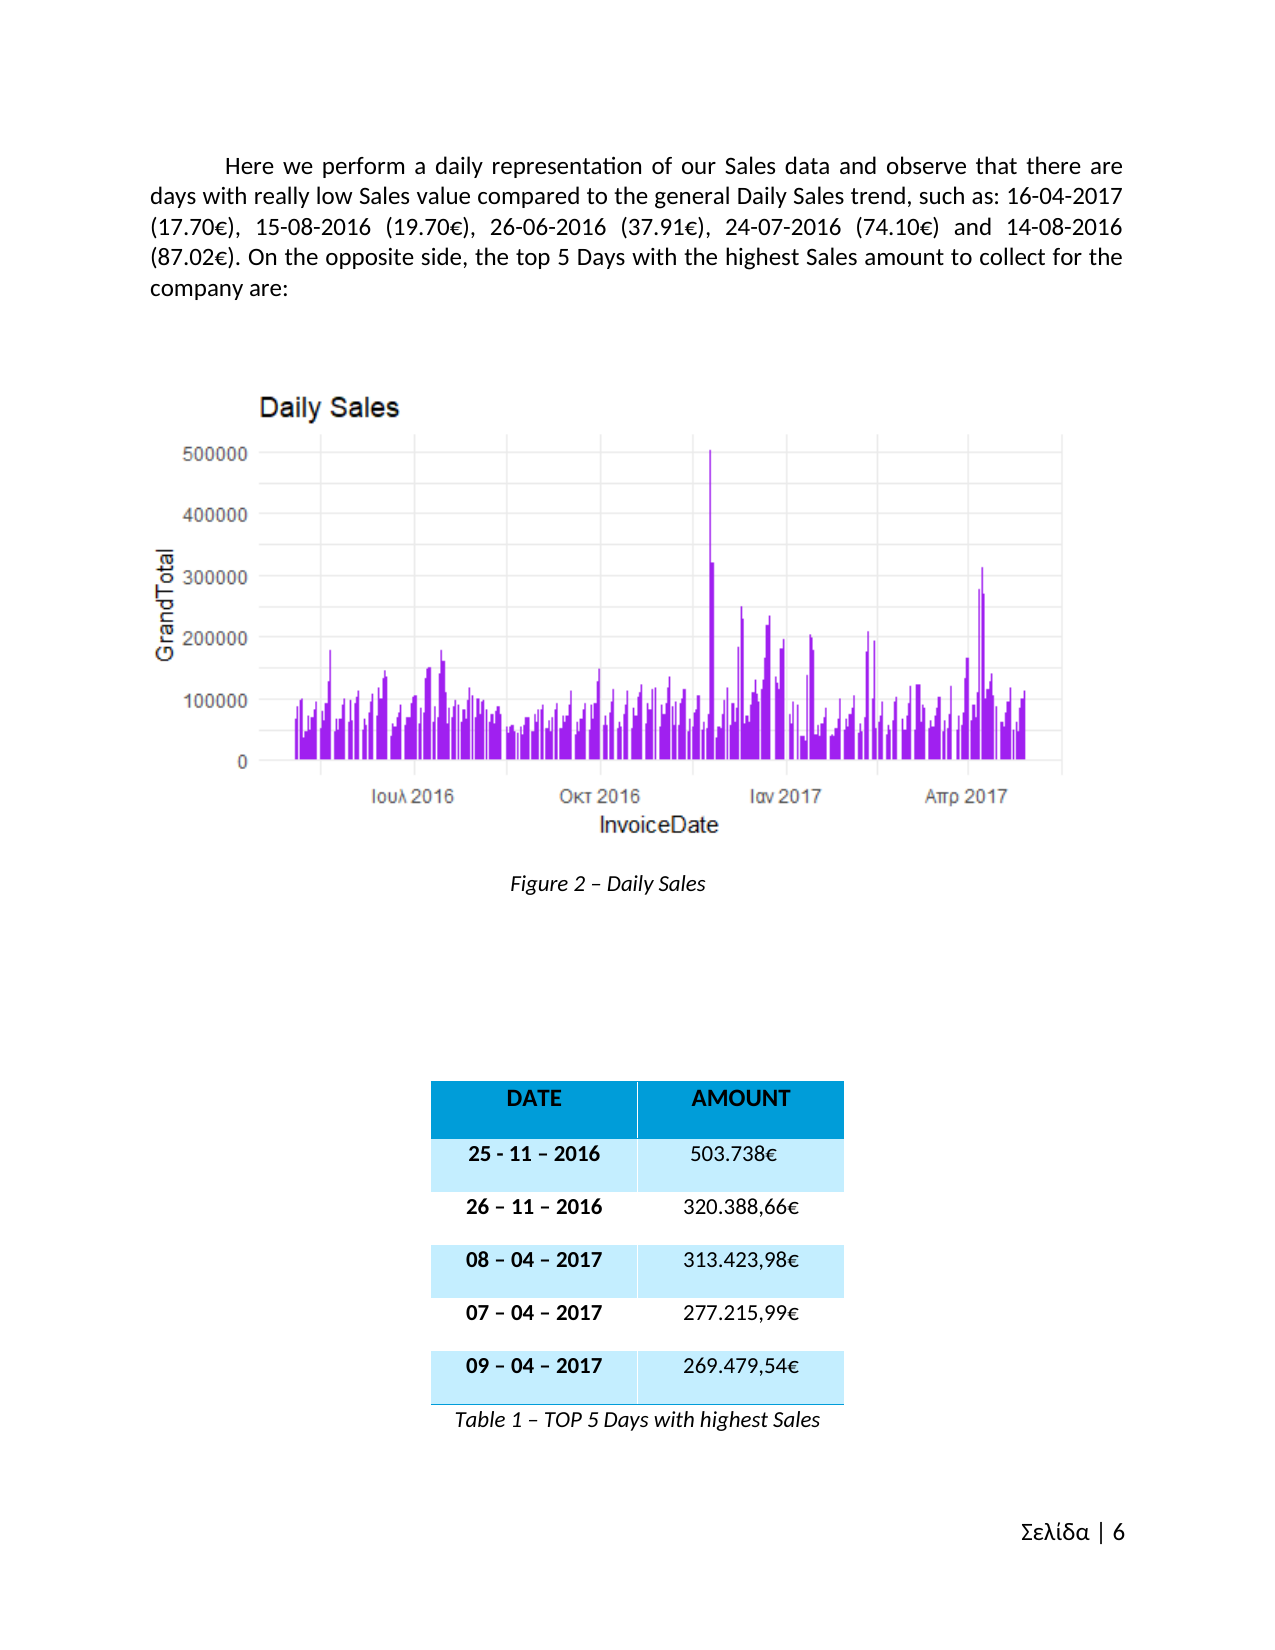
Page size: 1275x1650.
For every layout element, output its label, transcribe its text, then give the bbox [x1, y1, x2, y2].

table_cell 25 - 11 – 2016 [431, 1139, 637, 1192]
table_cell 503.738€ [638, 1139, 844, 1192]
picture [142, 383, 1074, 844]
table_cell 320.388,66€ [638, 1192, 844, 1245]
table_cell 277.215,99€ [638, 1298, 844, 1351]
text Figure 2 – Daily Sales [91, 869, 1125, 897]
table_cell 08 – 04 – 2017 [431, 1245, 637, 1298]
text Here we perform a daily representation of our Sales data and observe that there are days with really low Sales value compared to the general Daily Sales trend, such as: 16-04-2017 (17.70€), 15-08-2016 (19.70€), 26-06-2016 (37.91€), 24-07-2016 (74.10€) and 14-08-2016 (87.02€). On the opposite side, the top 5 Days with the highest Sales amount to collect for the company are: [150, 150, 1125, 303]
table_header AMOUNT [638, 1082, 844, 1138]
table_cell 09 – 04 – 2017 [431, 1351, 637, 1404]
table_header DATE [431, 1082, 637, 1138]
table_cell 26 – 11 – 2016 [431, 1192, 637, 1245]
table_cell 313.423,98€ [638, 1245, 844, 1298]
text Table 1 – TOP 5 Days with highest Sales [150, 1405, 1125, 1433]
table_cell 269.479,54€ [638, 1351, 844, 1404]
table_cell 07 – 04 – 2017 [431, 1298, 637, 1351]
